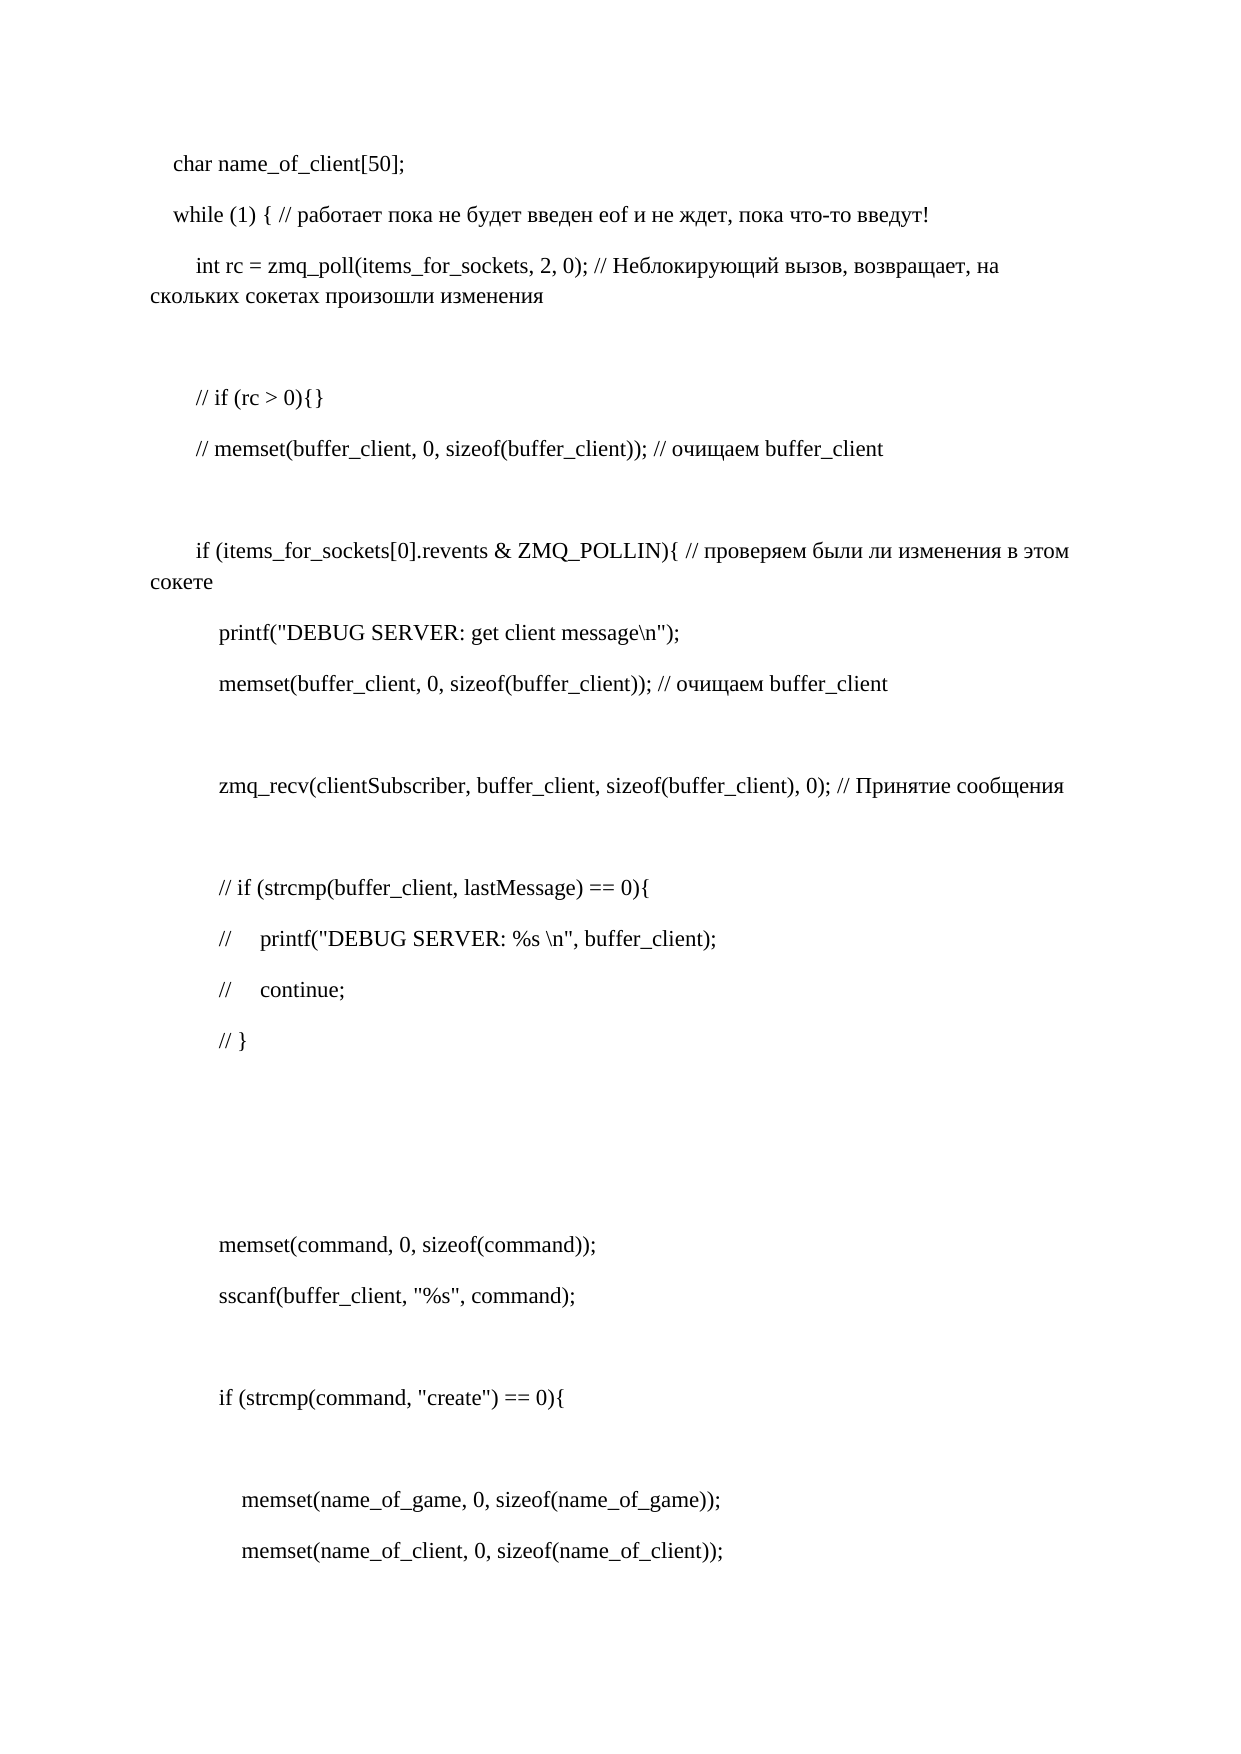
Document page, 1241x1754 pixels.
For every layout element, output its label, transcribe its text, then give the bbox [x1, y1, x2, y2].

text // if (strcmp(buffer_client, lastMessage) == 0){ [150, 874, 1072, 900]
text int rc = zmq_poll(items_for_sockets, 2, 0); // Неблокирующий вызов, возвращает, на скольких сокетах произошли изменения [150, 252, 1072, 309]
text if (strcmp(command, "create") == 0){ [150, 1384, 1072, 1411]
text // memset(buffer_client, 0, sizeof(buffer_client)); // очищаем buffer_client [150, 435, 1072, 462]
text memset(buffer_client, 0, sizeof(buffer_client)); // очищаем buffer_client [150, 670, 1072, 696]
text // printf("DEBUG SERVER: %s \n", buffer_client); [150, 925, 1072, 951]
text sscanf(buffer_client, "%s", command); [150, 1282, 1072, 1309]
text printf("DEBUG SERVER: get client message\n"); [150, 619, 1072, 645]
text char name_of_client[50]; [150, 150, 1072, 176]
text if (items_for_sockets[0].revents & ZMQ_POLLIN){ // проверяем были ли изменения в этом сокете [150, 537, 1072, 594]
text zmq_recv(clientSubscriber, buffer_client, sizeof(buffer_client), 0); // Принятие сообщения [150, 772, 1072, 798]
text // if (rc > 0){} [150, 384, 1072, 411]
text while (1) { // работает пока не будет введен eof и не ждет, пока что-то введут! [150, 201, 1072, 227]
text // } [150, 1027, 1072, 1053]
text memset(name_of_client, 0, sizeof(name_of_client)); [150, 1537, 1072, 1564]
text // continue; [150, 976, 1072, 1002]
text memset(command, 0, sizeof(command)); [150, 1231, 1072, 1258]
text memset(name_of_game, 0, sizeof(name_of_game)); [150, 1486, 1072, 1513]
